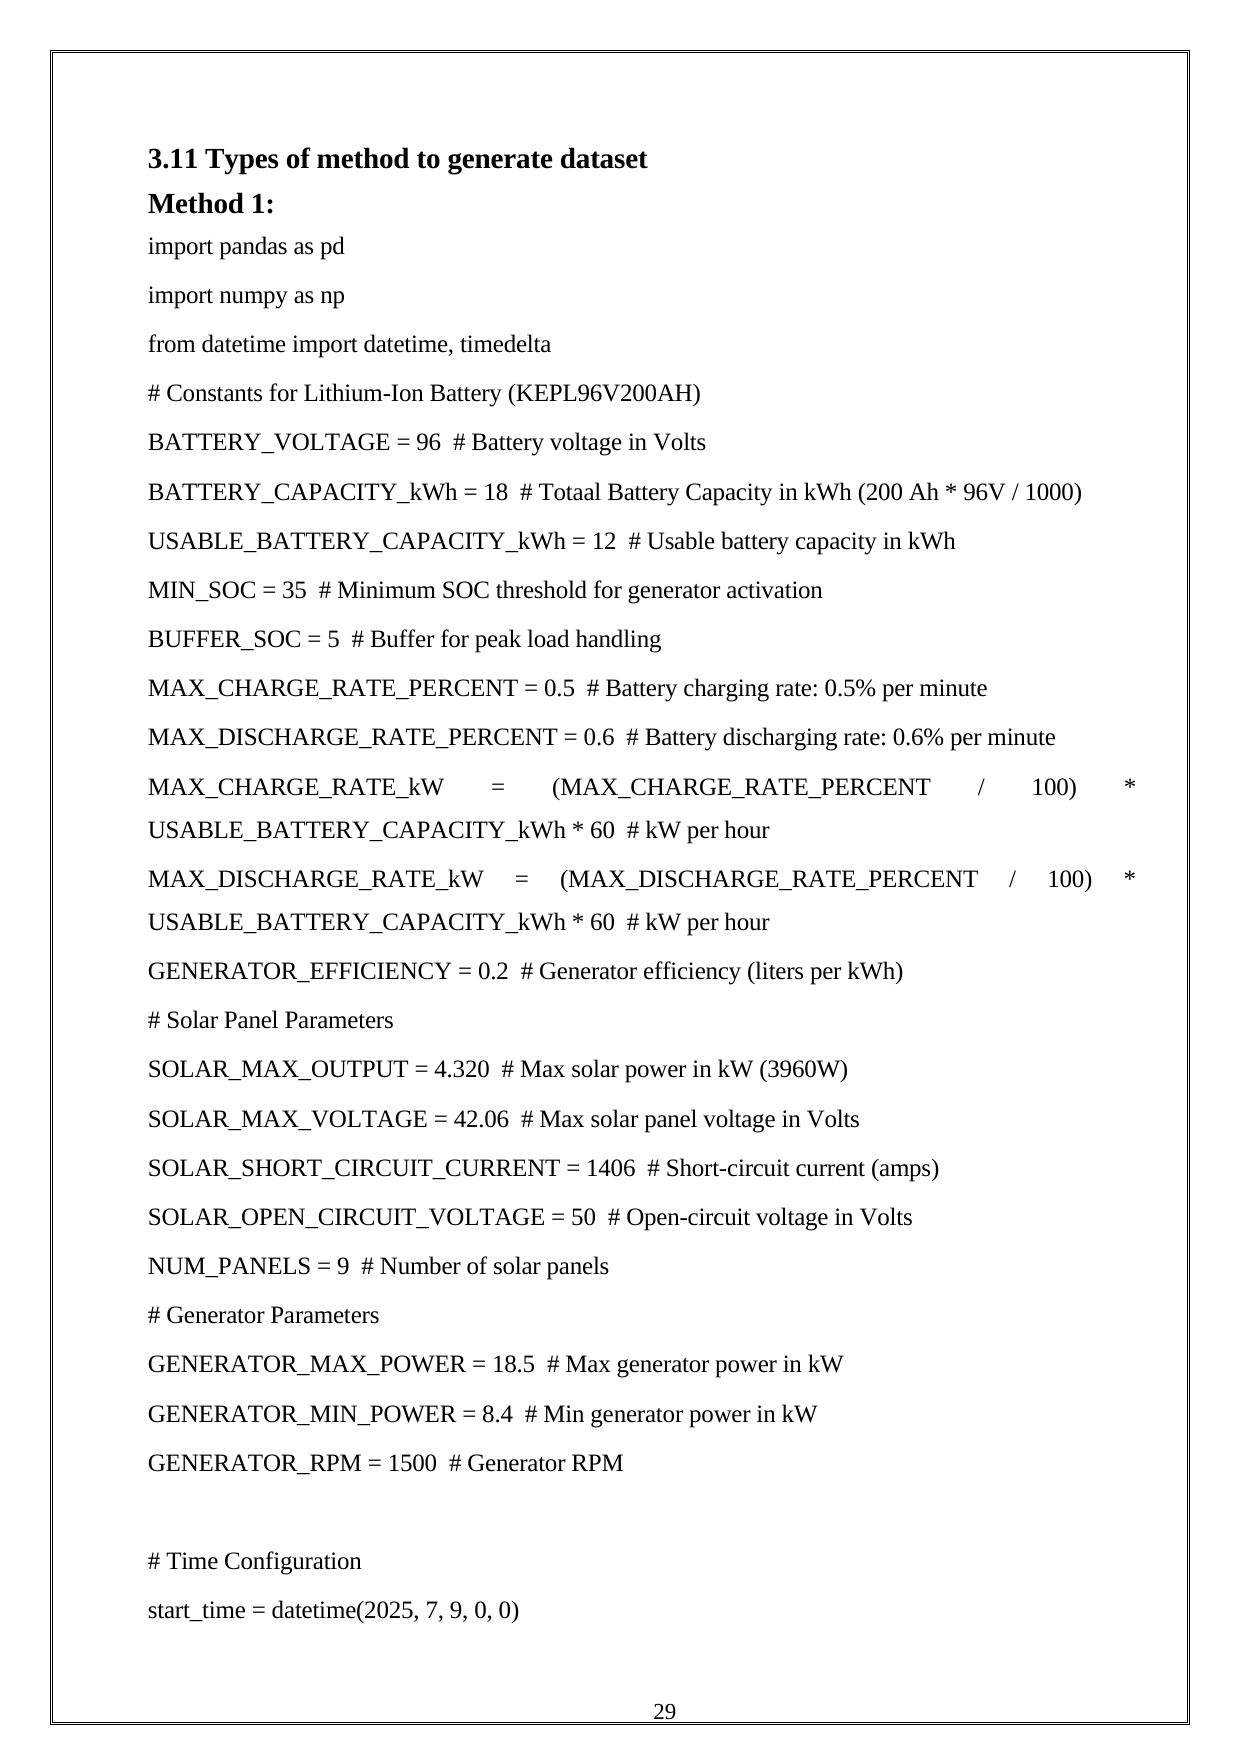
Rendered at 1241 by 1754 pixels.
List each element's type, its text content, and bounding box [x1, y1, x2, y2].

subtitle # Generator Parameters [148, 1300, 1136, 1329]
subtitle # Solar Panel Parameters [148, 1005, 1136, 1034]
subtitle SOLAR_MAX_VOLTAGE = 42.06 # Max solar panel voltage in Volts [148, 1104, 1136, 1132]
subtitle from datetime import datetime, timedelta [148, 329, 1136, 358]
subtitle GENERATOR_RPM = 1500 # Generator RPM [148, 1448, 1136, 1477]
subtitle MAX_CHARGE_RATE_kW = (MAX_CHARGE_RATE_PERCENT / 100) * USABLE_BATTERY_CAPACITY_kWh * 60 # kW per hour [148, 772, 1136, 843]
subtitle import numpy as np [148, 280, 1136, 309]
subtitle 3.11 Types of method to generate dataset [148, 142, 1136, 175]
subtitle MAX_CHARGE_RATE_PERCENT = 0.5 # Battery charging rate: 0.5% per minute [148, 673, 1136, 702]
subtitle Method 1: [148, 186, 1136, 220]
subtitle SOLAR_OPEN_CIRCUIT_VOLTAGE = 50 # Open-circuit voltage in Volts [148, 1202, 1136, 1231]
subtitle MAX_DISCHARGE_RATE_kW = (MAX_DISCHARGE_RATE_PERCENT / 100) * USABLE_BATTERY_CAPACITY_kWh * 60 # kW per hour [148, 864, 1136, 936]
subtitle GENERATOR_MIN_POWER = 8.4 # Min generator power in kW [148, 1399, 1136, 1427]
subtitle SOLAR_MAX_OUTPUT = 4.320 # Max solar power in kW (3960W) [148, 1054, 1136, 1083]
subtitle MAX_DISCHARGE_RATE_PERCENT = 0.6 # Battery discharging rate: 0.6% per minute [148, 722, 1136, 751]
subtitle USABLE_BATTERY_CAPACITY_kWh = 12 # Usable battery capacity in kWh [148, 526, 1136, 554]
subtitle # Constants for Lithium-Ion Battery (KEPL96V200AH) [148, 378, 1136, 407]
subtitle GENERATOR_EFFICIENCY = 0.2 # Generator efficiency (liters per kWh) [148, 956, 1136, 985]
subtitle BATTERY_CAPACITY_kWh = 18 # Totaal Battery Capacity in kWh (200 Ah * 96V / 1000) [148, 477, 1136, 505]
subtitle start_time = datetime(2025, 7, 9, 0, 0) [148, 1595, 1136, 1624]
subtitle SOLAR_SHORT_CIRCUIT_CURRENT = 1406 # Short-circuit current (amps) [148, 1153, 1136, 1182]
subtitle NUM_PANELS = 9 # Number of solar panels [148, 1251, 1136, 1280]
subtitle BUFFER_SOC = 5 # Buffer for peak load handling [148, 624, 1136, 653]
subtitle MIN_SOC = 35 # Minimum SOC threshold for generator activation [148, 575, 1136, 604]
subtitle GENERATOR_MAX_POWER = 18.5 # Max generator power in kW [148, 1349, 1136, 1378]
subtitle BATTERY_VOLTAGE = 96 # Battery voltage in Volts [148, 427, 1136, 456]
subtitle # Time Configuration [148, 1546, 1136, 1575]
subtitle import pandas as pd [148, 231, 1136, 259]
